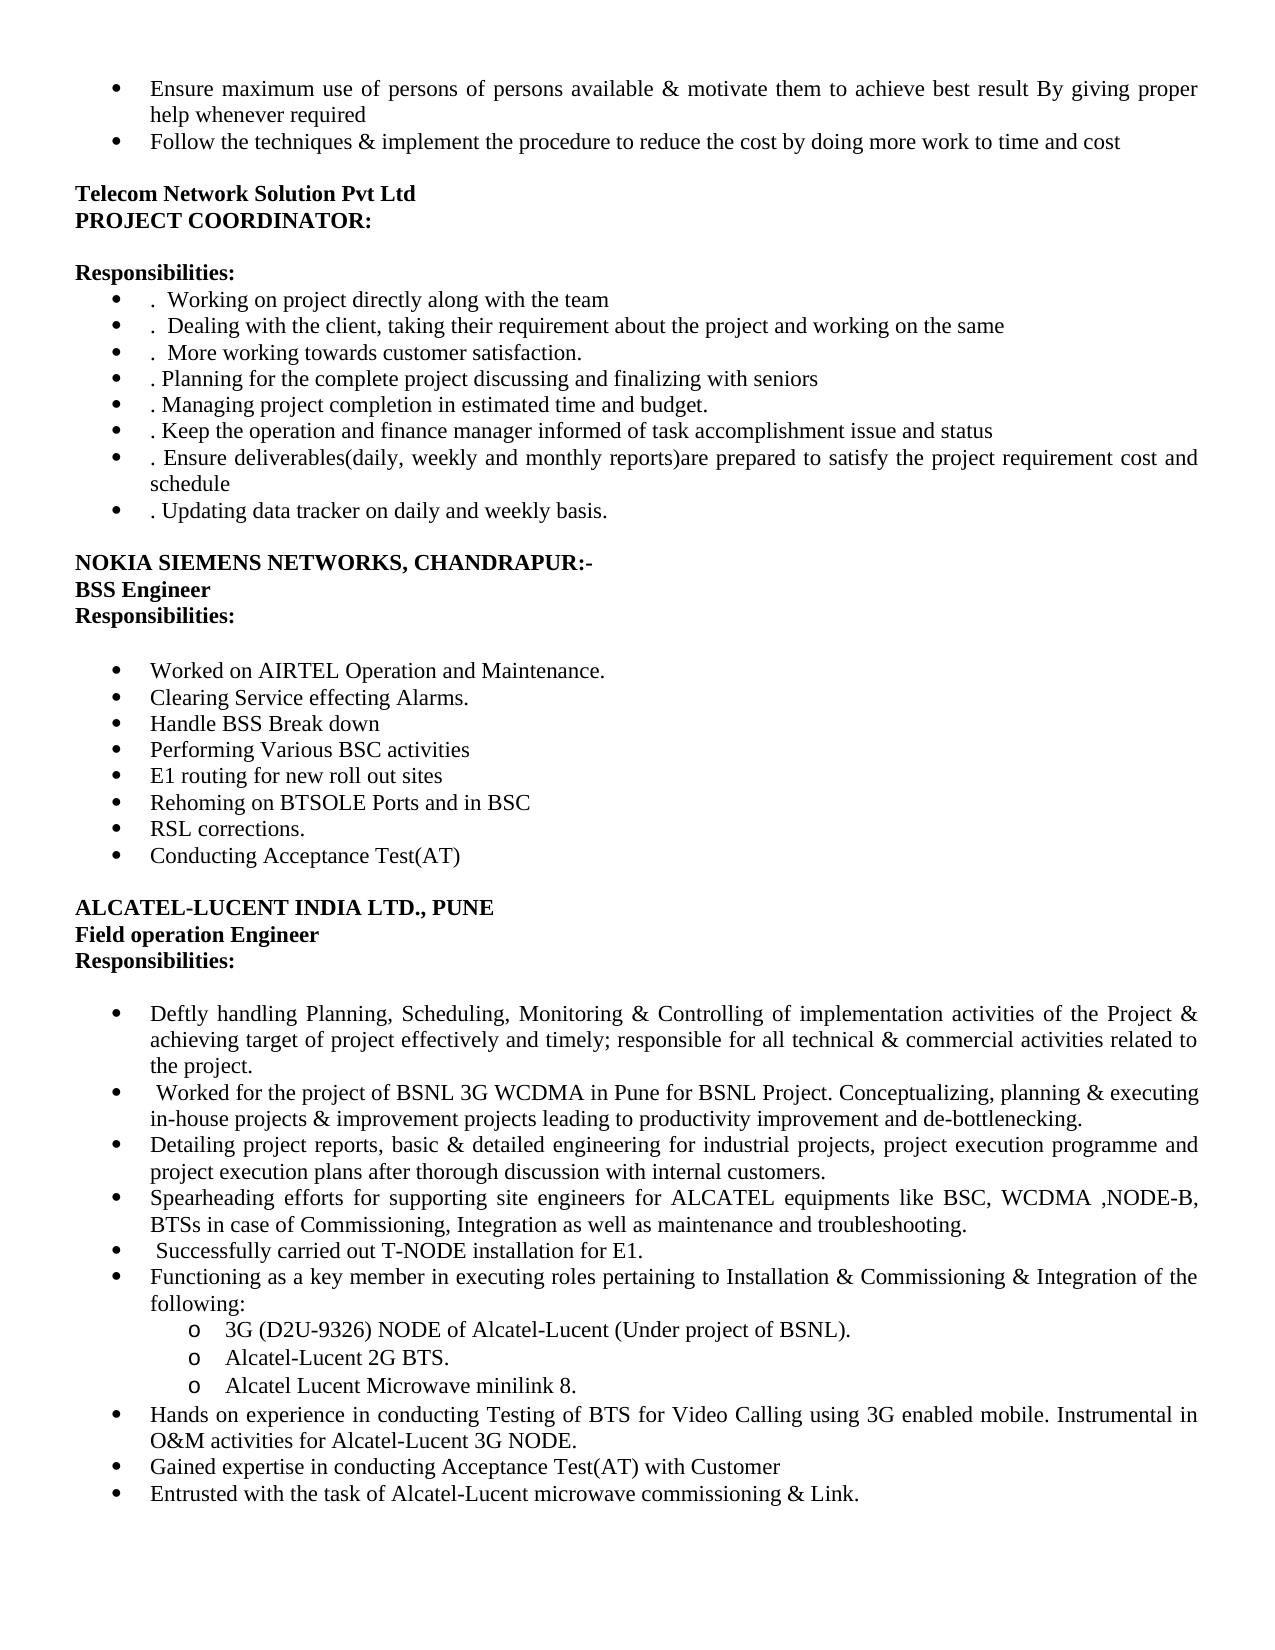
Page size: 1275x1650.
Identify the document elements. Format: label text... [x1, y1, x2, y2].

list 3G (D2U-9326) NODE of Alcatel-Lucent (Under project of BSNL). [187, 1316, 1200, 1344]
text Responsibilities: [75, 259, 1200, 286]
list RSL corrections. [112, 815, 1200, 842]
list E1 routing for new roll out sites [112, 763, 1200, 789]
list Deftly handling Planning, Scheduling, Monitoring & Controlling of implementation activities of the Project & achieving target of project effectively and timely; responsible for all technical & commercial activities related to the project. [112, 1000, 1200, 1079]
text Responsibilities: [75, 602, 1200, 628]
text Field operation Engineer [75, 921, 1200, 947]
list Clearing Service effecting Alarms. [112, 683, 1200, 710]
list Alcatel-Lucent 2G BTS. [187, 1344, 1200, 1372]
list Handle BSS Break down [112, 710, 1200, 736]
list . Updating data tracker on daily and weekly basis. [112, 497, 1200, 523]
text ALCATEL-LUCENT INDIA LTD., PUNE [75, 894, 1200, 921]
list . More working towards customer satisfaction. [112, 338, 1200, 365]
text Telecom Network Solution Pvt Ltd [75, 180, 1200, 207]
text Responsibilities: [75, 947, 1200, 973]
list Rehoming on BTSOLE Ports and in BSC [112, 789, 1200, 815]
list Worked on AIRTEL Operation and Maintenance. [112, 657, 1200, 683]
text NOKIA SIEMENS NETWORKS, CHANDRAPUR:- [75, 549, 1200, 576]
list . Dealing with the client, taking their requirement about the project and working on the same [112, 312, 1200, 338]
list . Planning for the complete project discussing and finalizing with seniors [112, 365, 1200, 391]
list Successfully carried out T-NODE installation for E1. [112, 1237, 1200, 1263]
text PROJECT COORDINATOR: [75, 207, 1200, 233]
list Ensure maximum use of persons of persons available & motivate them to achieve best result By giving proper help whenever required [112, 75, 1200, 128]
list Performing Various BSC activities [112, 736, 1200, 763]
list Gained expertise in conducting Acceptance Test(AT) with Customer [112, 1453, 1200, 1480]
list Hands on experience in conducting Testing of BTS for Video Calling using 3G enabled mobile. Instrumental in O&M activities for Alcatel-Lucent 3G NODE. [112, 1401, 1200, 1453]
list Detailing project reports, basic & detailed engineering for industrial projects, project execution programme and project execution plans after thorough discussion with internal customers. [112, 1132, 1200, 1184]
list . Keep the operation and finance manager informed of task accomplishment issue and status [112, 418, 1200, 444]
list . Working on project directly along with the team [112, 286, 1200, 312]
list . Ensure deliverables(daily, weekly and monthly reports)are prepared to satisfy the project requirement cost and schedule [112, 444, 1200, 497]
list Functioning as a key member in executing roles pertaining to Installation & Commissioning & Integration of the following: [112, 1263, 1200, 1316]
list Spearheading efforts for supporting site engineers for ALCATEL equipments like BSC, WCDMA ,NODE-B, BTSs in case of Commissioning, Integration as well as maintenance and troubleshooting. [112, 1184, 1200, 1237]
list Entrusted with the task of Alcatel-Lucent microwave commissioning & Link. [112, 1480, 1200, 1506]
list Worked for the project of BSNL 3G WCDMA in Pune for BSNL Project. Conceptualizing, planning & executing in-house projects & improvement projects leading to productivity improvement and de-bottlenecking. [112, 1079, 1200, 1132]
list Alcatel Lucent Microwave minilink 8. [187, 1372, 1200, 1401]
list Follow the techniques & implement the procedure to reduce the cost by doing more work to time and cost [112, 128, 1200, 154]
list . Managing project completion in estimated time and budget. [112, 391, 1200, 418]
text BSS Engineer [75, 576, 1200, 602]
list Conducting Acceptance Test(AT) [112, 842, 1200, 868]
